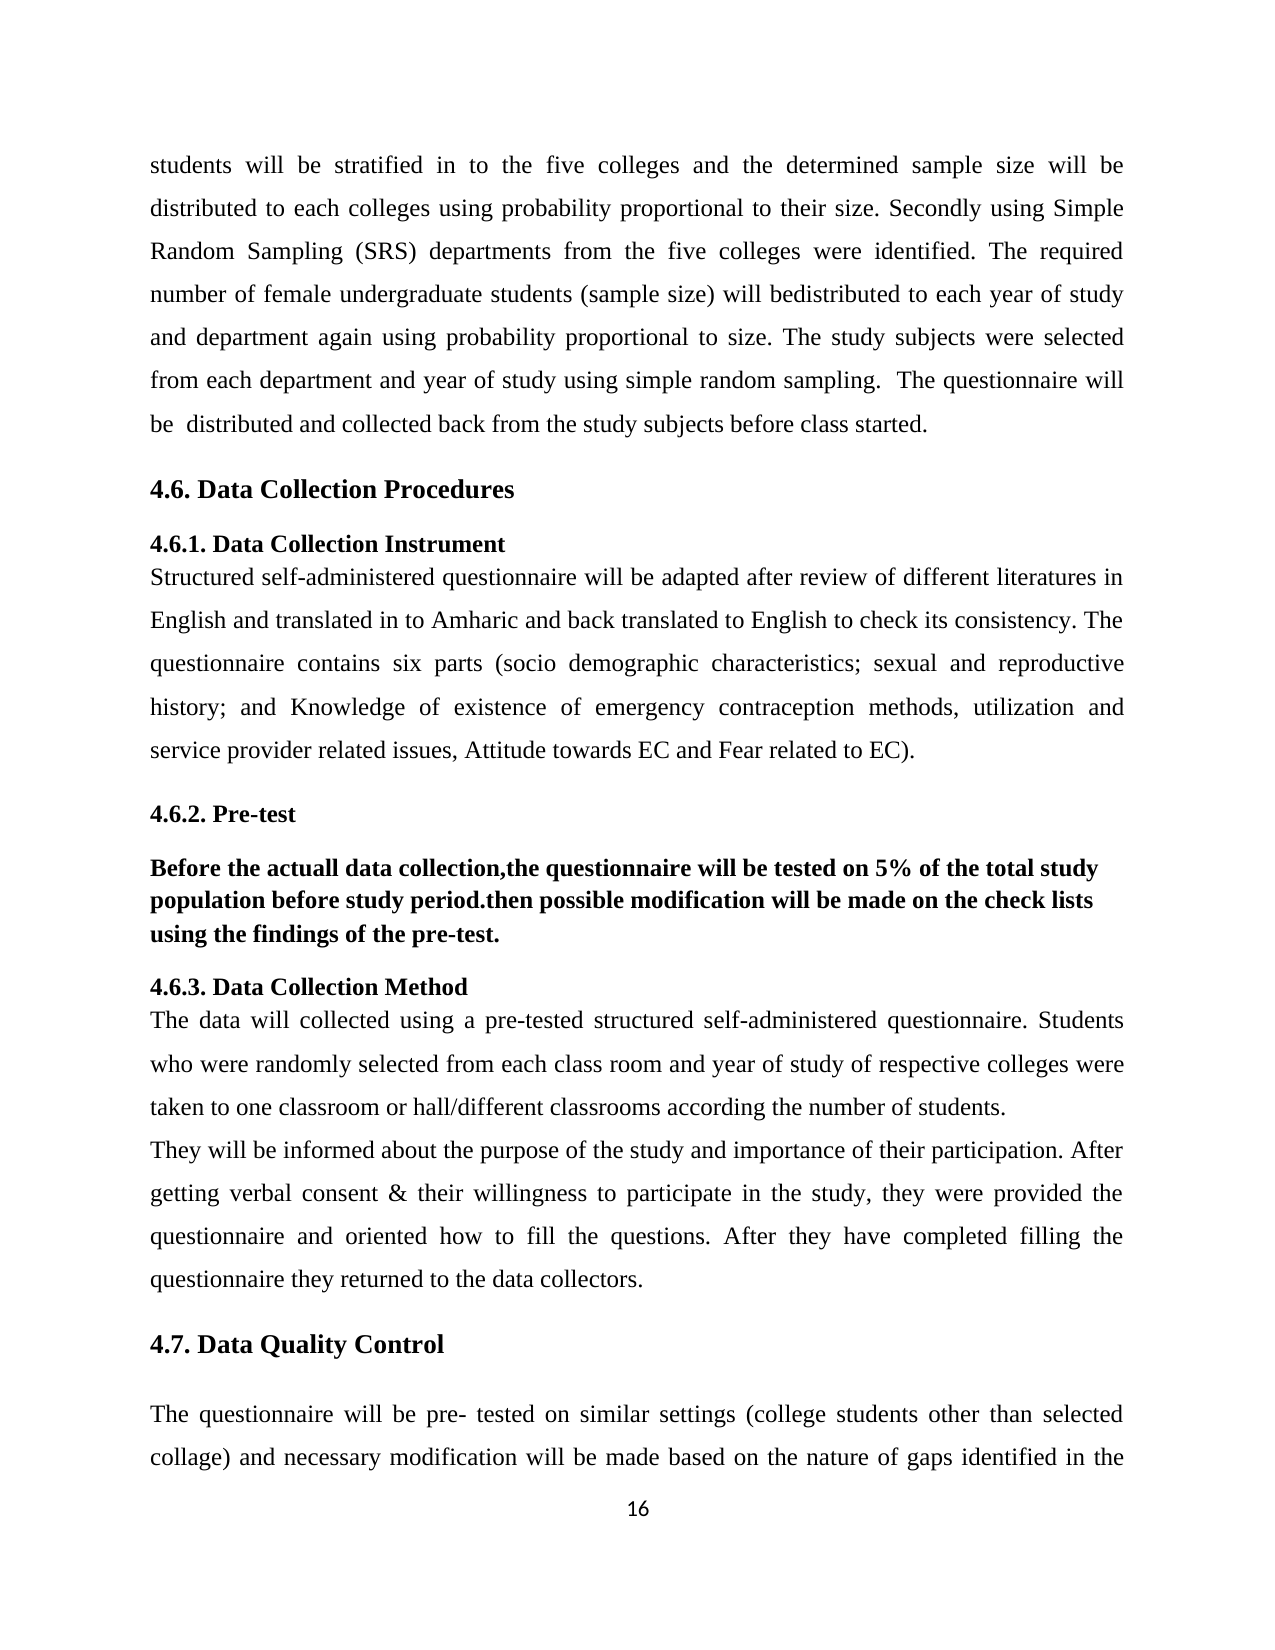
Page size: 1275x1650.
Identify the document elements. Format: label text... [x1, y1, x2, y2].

subtitle 4.6.2. Pre-test [150, 799, 1125, 827]
subtitle 4.6. Data Collection Procedures [150, 473, 1125, 504]
text They will be informed about the purpose of the study and importance of their participation. After getting verbal consent & their willingness to participate in the study, they were provided the questionnaire and oriented how to fill the questions. After they have completed filling the questionnaire they returned to the data collectors. [150, 1135, 1125, 1293]
subtitle 4.6.1. Data Collection Instrument [150, 529, 1125, 558]
subtitle 4.7. Data Quality Control [150, 1328, 1125, 1359]
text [150, 150, 1125, 437]
text The data will collected using a pre-tested structured self-administered questionnaire. Students who were randomly selected from each class room and year of study of respective colleges were taken to one classroom or hall/different classrooms according the number of students. [150, 1006, 1125, 1121]
text Structured self-administered questionnaire will be adapted after review of different literatures in English and translated in to Amharic and back translated to English to check its consistency. The questionnaire contains six parts (socio demographic characteristics; sexual and reproductive history; and Knowledge of existence of emergency contraception methods, utilization and service provider related issues, Attitude towards EC and Fear related to EC). [150, 562, 1125, 763]
subtitle Before the actuall data collection,the questionnaire will be tested on 5% of the total study population before study period.then possible modification will be made on the check lists using the findings of the pre-test. [150, 853, 1125, 947]
subtitle 4.6.3. Data Collection Method [150, 972, 1125, 1001]
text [150, 1399, 1125, 1471]
